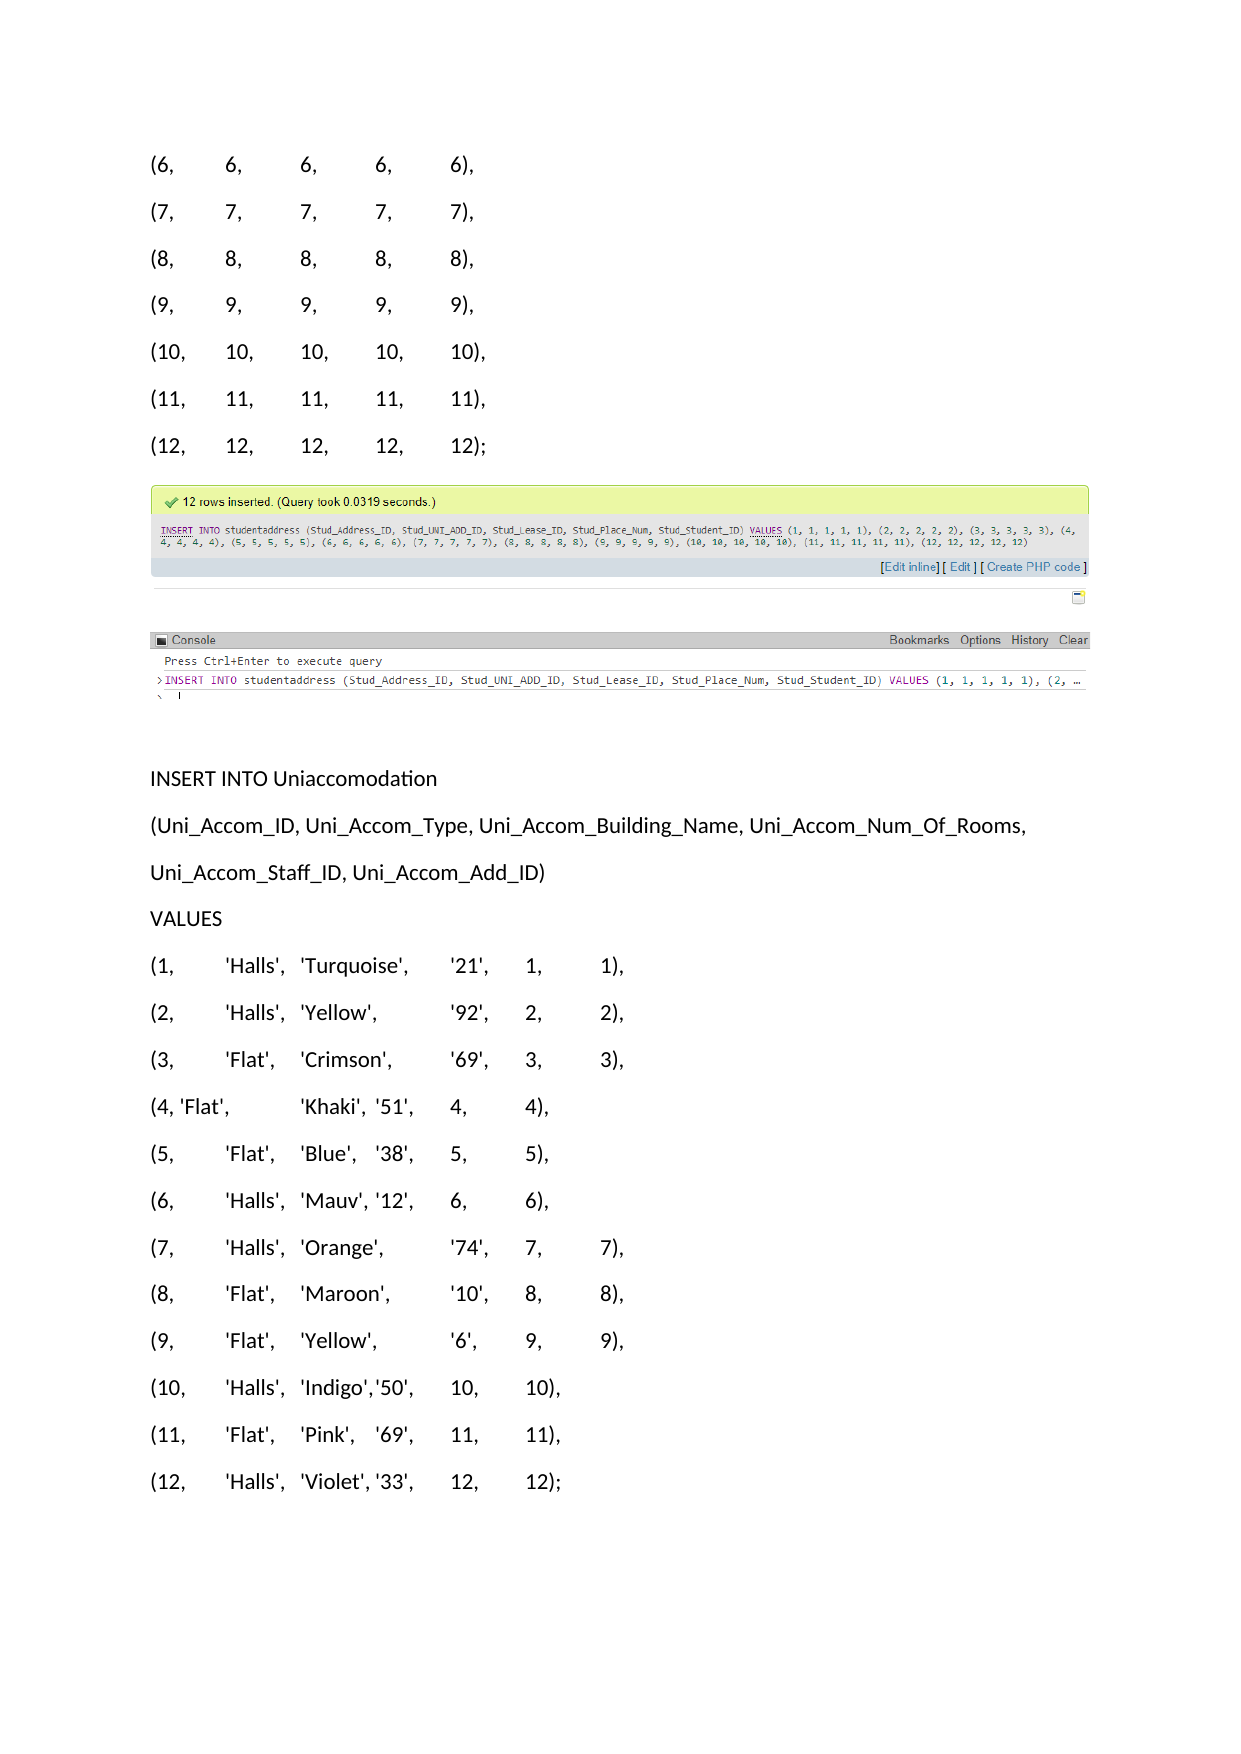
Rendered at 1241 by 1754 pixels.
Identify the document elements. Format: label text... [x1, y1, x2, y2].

text (10, 'Halls', 'Indigo', '50', 10, 10), [150, 1373, 1090, 1401]
text (6, 6, 6, 6, 6), [150, 150, 1090, 178]
text (8, 8, 8, 8, 8), [150, 244, 1090, 272]
text (12, 12, 12, 12, 12); [150, 431, 1090, 459]
text (9, 'Flat', 'Yellow', '6', 9, 9), [150, 1326, 1090, 1354]
text (7, 7, 7, 7, 7), [150, 197, 1090, 225]
text (5, 'Flat', 'Blue', '38', 5, 5), [150, 1139, 1090, 1167]
text (9, 9, 9, 9, 9), [150, 291, 1090, 319]
text (11, 'Flat', 'Pink', '69', 11, 11), [150, 1420, 1090, 1448]
text (2, 'Halls', 'Yellow', '92', 2, 2), [150, 998, 1090, 1026]
text VALUES [150, 904, 1090, 932]
text (7, 'Halls', 'Orange', '74', 7, 7), [150, 1233, 1090, 1261]
text (10, 10, 10, 10, 10), [150, 337, 1090, 366]
text Uni_Accom_Staff_ID, Uni_Accom_Add_ID) [150, 858, 1090, 886]
text (6, 'Halls', 'Mauv', '12', 6, 6), [150, 1186, 1090, 1214]
text (8, 'Flat', 'Maroon', '10', 8, 8), [150, 1279, 1090, 1307]
text (11, 11, 11, 11, 11), [150, 384, 1090, 412]
text INSERT INTO Uniaccomodation [150, 764, 1090, 792]
text (12, 'Halls', 'Violet', '33', 12, 12); [150, 1467, 1090, 1495]
text (4, 'Flat', 'Khaki', '51', 4, 4), [150, 1092, 1090, 1120]
text (1, 'Halls', 'Turquoise', '21', 1, 1), [150, 951, 1090, 979]
text (3, 'Flat', 'Crimson', '69', 3, 3), [150, 1045, 1090, 1073]
text (Uni_Accom_ID, Uni_Accom_Type, Uni_Accom_Building_Name, Uni_Accom_Num_Of_Rooms, [150, 811, 1090, 839]
